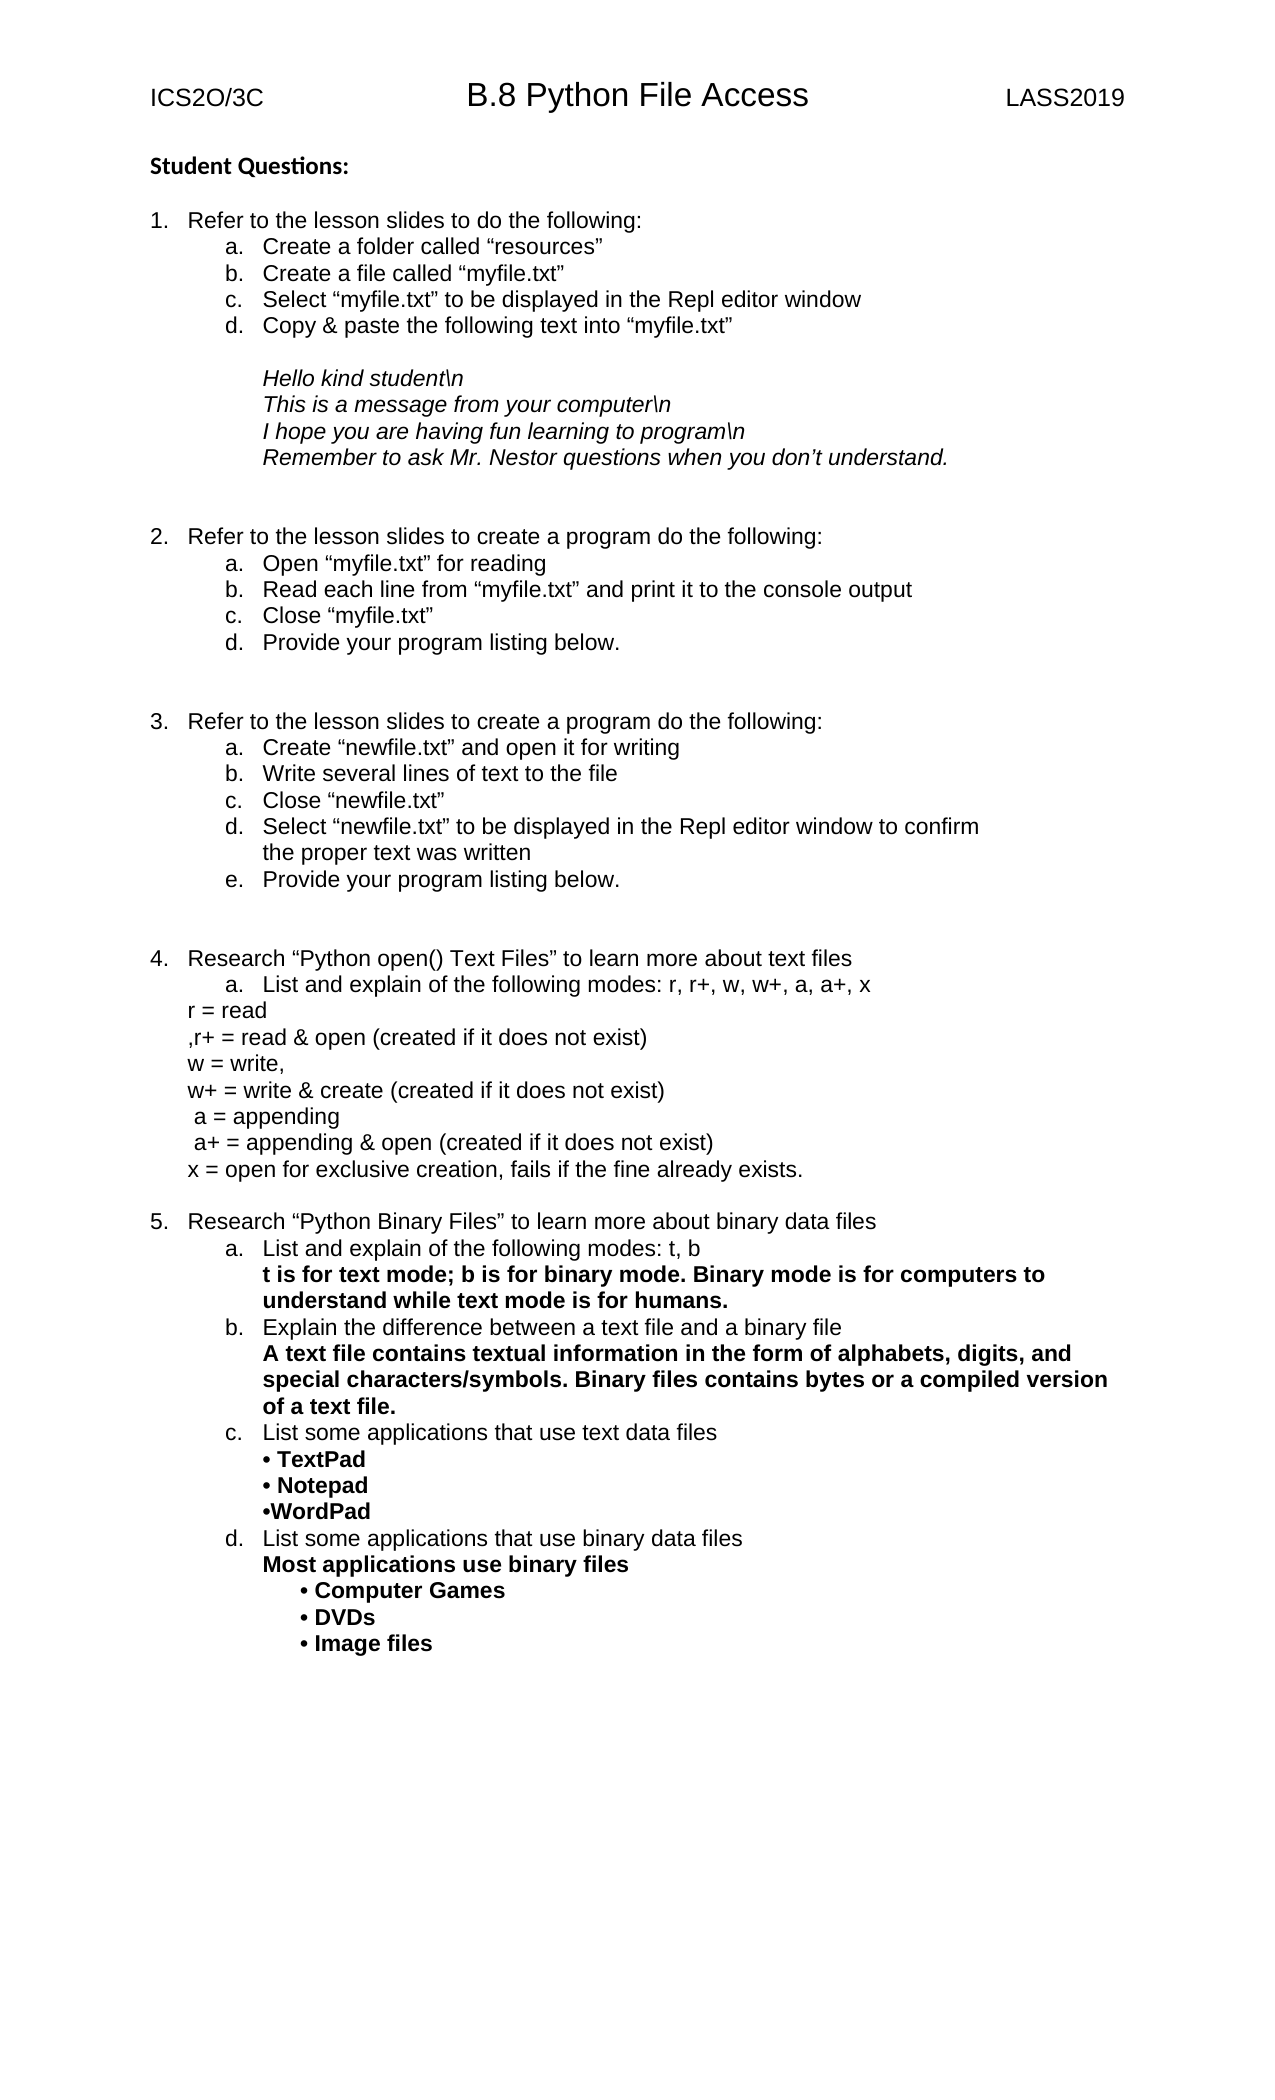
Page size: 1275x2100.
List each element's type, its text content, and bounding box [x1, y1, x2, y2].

list Close “myfile.txt” [225, 602, 1125, 628]
list Provide your program listing below. [225, 628, 1125, 655]
text • TextPad [262, 1446, 1125, 1472]
list Research “Python open() Text Files” to learn more about text files [150, 945, 1125, 971]
text w+ = write & create (created if it does not exist) [187, 1077, 1125, 1103]
text Student Questions: [150, 150, 1125, 181]
text x = open for exclusive creation, fails if the fine already exists. [187, 1156, 1125, 1182]
list Refer to the lesson slides to create a program do the following: [150, 708, 1125, 734]
list Create “newfile.txt” and open it for writing [225, 734, 1125, 760]
list Close “newfile.txt” [225, 787, 1125, 813]
list Refer to the lesson slides to do the following: [150, 207, 1125, 233]
text Hello kind student\n [225, 365, 1125, 391]
text Remember to ask Mr. Nestor questions when you don’t understand. [225, 444, 1125, 470]
list List and explain of the following modes: r, r+, w, w+, a, a+, x [225, 971, 1125, 997]
text This is a message from your computer\n [225, 391, 1125, 418]
list Select “newfile.txt” to be displayed in the Repl editor window to confirm the proper text was written [225, 813, 1125, 866]
list List some applications that use text data files [225, 1419, 1125, 1446]
list List and explain of the following modes: t, b [225, 1235, 1125, 1261]
text a+ = appending & open (created if it does not exist) [187, 1129, 1125, 1156]
list Explain the difference between a text file and a binary file [225, 1314, 1125, 1340]
list Create a folder called “resources” [225, 233, 1125, 259]
list Research “Python Binary Files” to learn more about binary data files [150, 1208, 1125, 1235]
text A text file contains textual information in the form of alphabets, digits, and special characters/symbols. Binary files contains bytes or a compiled version of a text file. [262, 1340, 1125, 1419]
list Refer to the lesson slides to create a program do the following: [150, 523, 1125, 549]
text r = read [187, 997, 1125, 1024]
list List some applications that use binary data files [225, 1524, 1125, 1551]
text w = write, [150, 1050, 1125, 1077]
text • Image files [262, 1630, 1125, 1656]
list Select “myfile.txt” to be displayed in the Repl editor window [225, 286, 1125, 312]
list Read each line from “myfile.txt” and print it to the console output [225, 576, 1125, 602]
text t is for text mode; b is for binary mode. Binary mode is for computers to understand while text mode is for humans. [262, 1261, 1125, 1314]
text •WordPad [262, 1498, 1125, 1524]
list Provide your program listing below. [225, 866, 1125, 892]
list Copy & paste the following text into “myfile.txt” [225, 312, 1125, 339]
text I hope you are having fun learning to program\n [225, 418, 1125, 444]
list Write several lines of text to the file [225, 760, 1125, 787]
text • Computer Games [262, 1577, 1125, 1604]
text Most applications use binary files [262, 1551, 1125, 1577]
list Create a file called “myfile.txt” [225, 259, 1125, 286]
text • Notepad [262, 1472, 1125, 1498]
text a = appending [187, 1103, 1125, 1129]
text ,r+ = read & open (created if it does not exist) [187, 1024, 1125, 1050]
list Open “myfile.txt” for reading [225, 549, 1125, 576]
text • DVDs [262, 1604, 1125, 1630]
